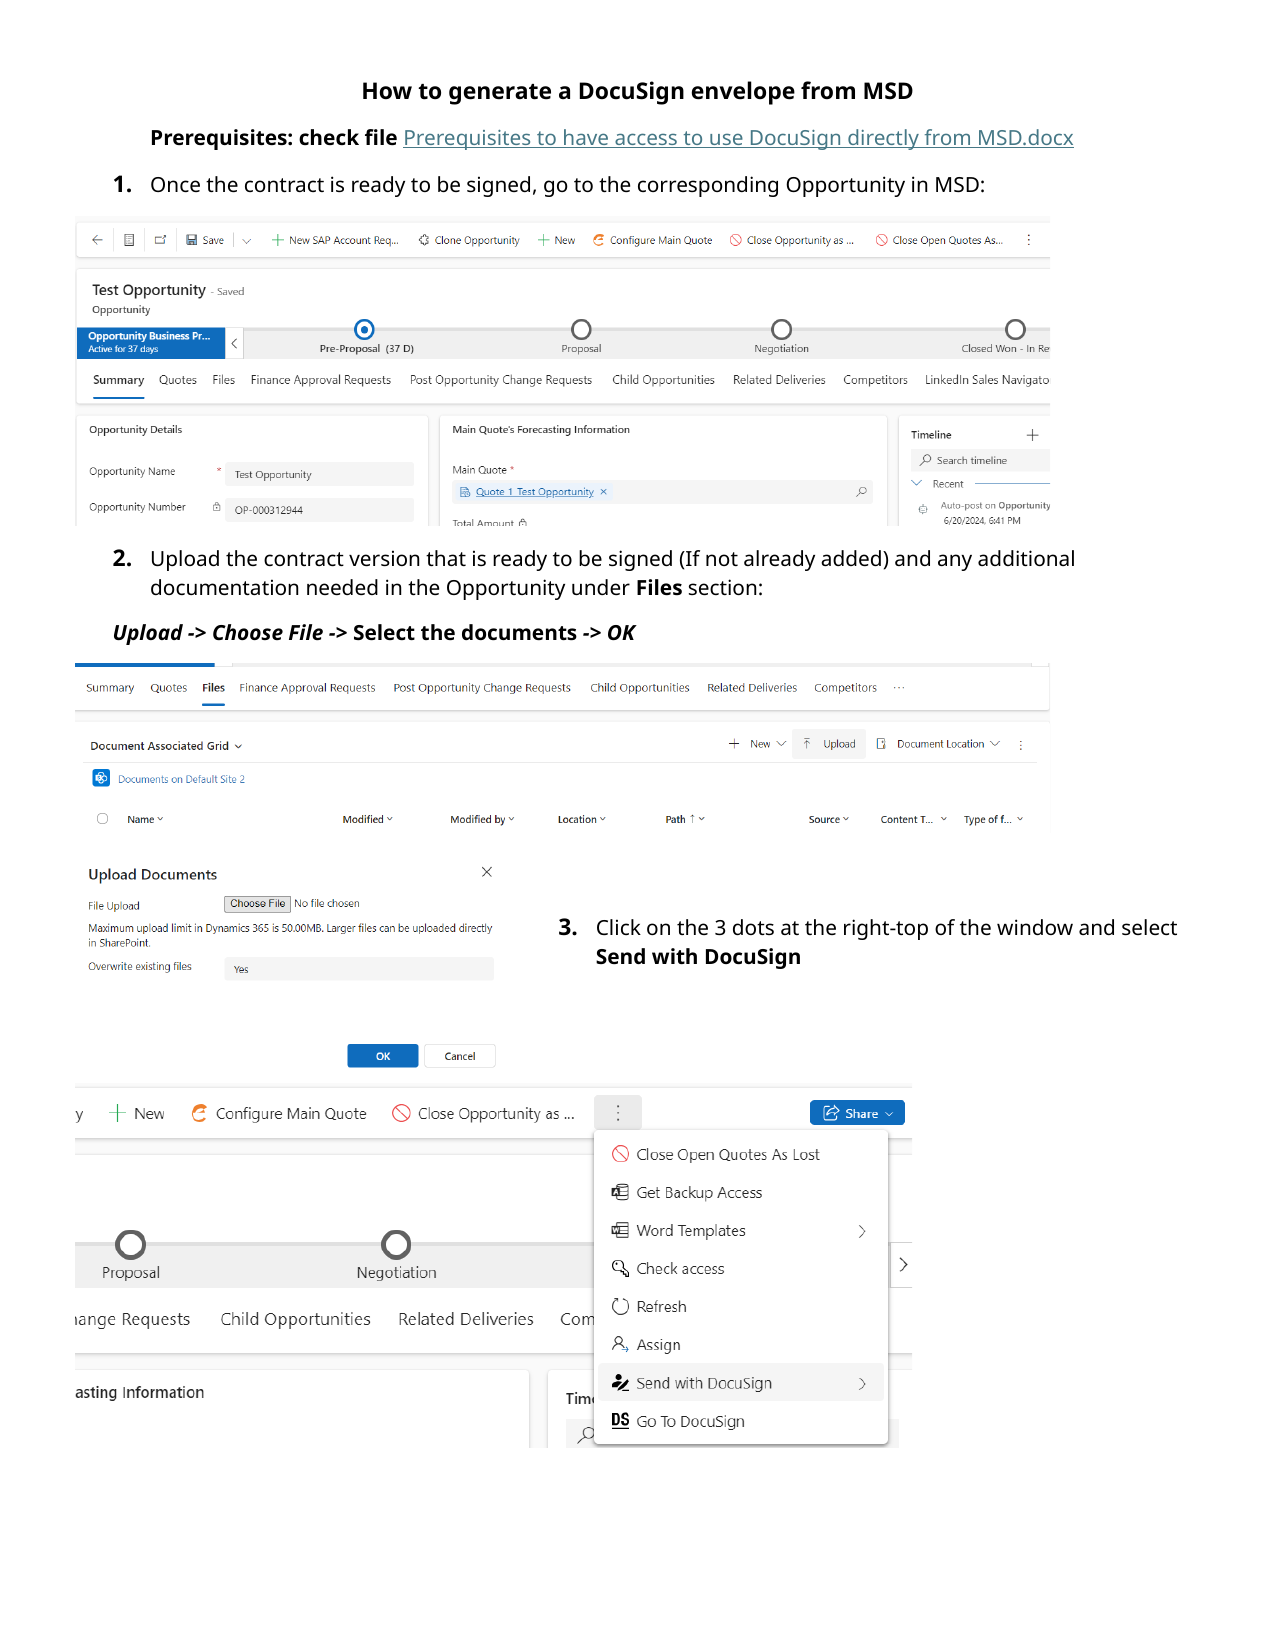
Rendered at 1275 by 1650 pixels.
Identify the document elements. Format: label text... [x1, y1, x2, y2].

text Prerequisites: check file Prerequisites to have access to use DocuSign directly from MSD.docx [75, 123, 1200, 151]
list Once the contract is ready to be signed, go to the corresponding Opportunity in MSD: [112, 168, 1200, 199]
picture [75, 663, 1050, 833]
picture [75, 849, 502, 1077]
list Upload the contract version that is ready to be signed (If not already added) and any additional documentation needed in the Opportunity under Files section: [112, 542, 1200, 602]
text How to generate a DocuSign envelope from MSD [75, 75, 1200, 106]
list Click on the 3 dots at the right-top of the window and select Send with DocuSign [502, 911, 1200, 971]
picture [75, 216, 1050, 526]
text Upload -> Choose File -> Select the documents -> OK [112, 618, 1200, 647]
picture [75, 1083, 913, 1448]
